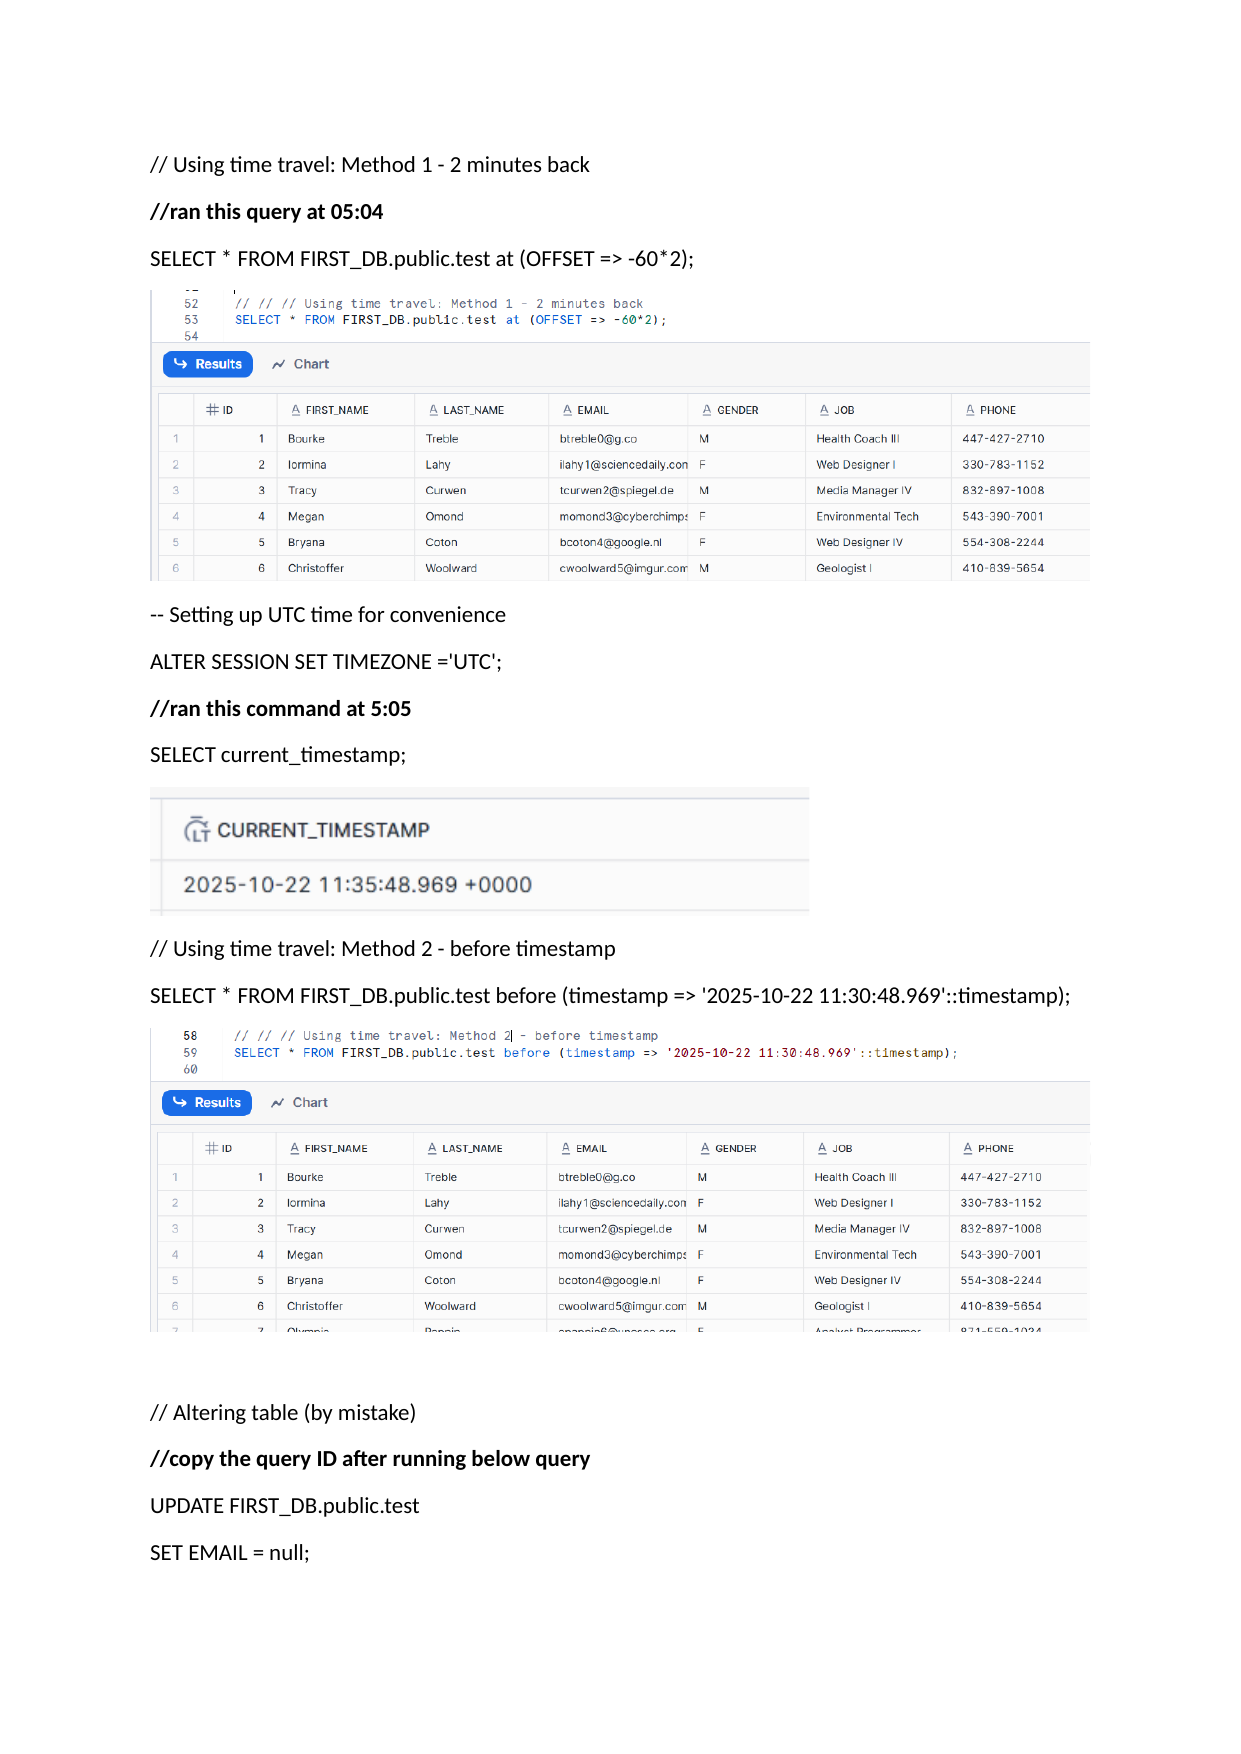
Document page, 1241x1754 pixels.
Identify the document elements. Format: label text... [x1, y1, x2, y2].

text SELECT current_timestamp; [150, 741, 1090, 768]
text // Using time travel: Method 2 - before timestamp [150, 934, 1090, 962]
text SET EMAIL = null; [150, 1538, 1090, 1566]
text //ran this query at 05:04 [150, 197, 1090, 225]
picture [150, 290, 1091, 581]
picture [150, 1028, 1091, 1332]
text // Using time travel: Method 1 - 2 minutes back [150, 150, 1090, 178]
picture [150, 787, 810, 916]
text // Altering table (by mistake) [150, 1398, 1090, 1426]
text //copy the query ID after running below query [150, 1444, 1090, 1473]
text SELECT * FROM FIRST_DB.public.test before (timestamp => '2025-10-22 11:30:48.969'::timestamp); [150, 981, 1090, 1009]
text -- Setting up UTC time for convenience [150, 600, 1090, 628]
text ALTER SESSION SET TIMEZONE ='UTC'; [150, 647, 1090, 675]
text UPDATE FIRST_DB.public.test [150, 1491, 1090, 1519]
text //ran this command at 5:05 [150, 694, 1090, 722]
text SELECT * FROM FIRST_DB.public.test at (OFFSET => -60*2); [150, 244, 1090, 272]
